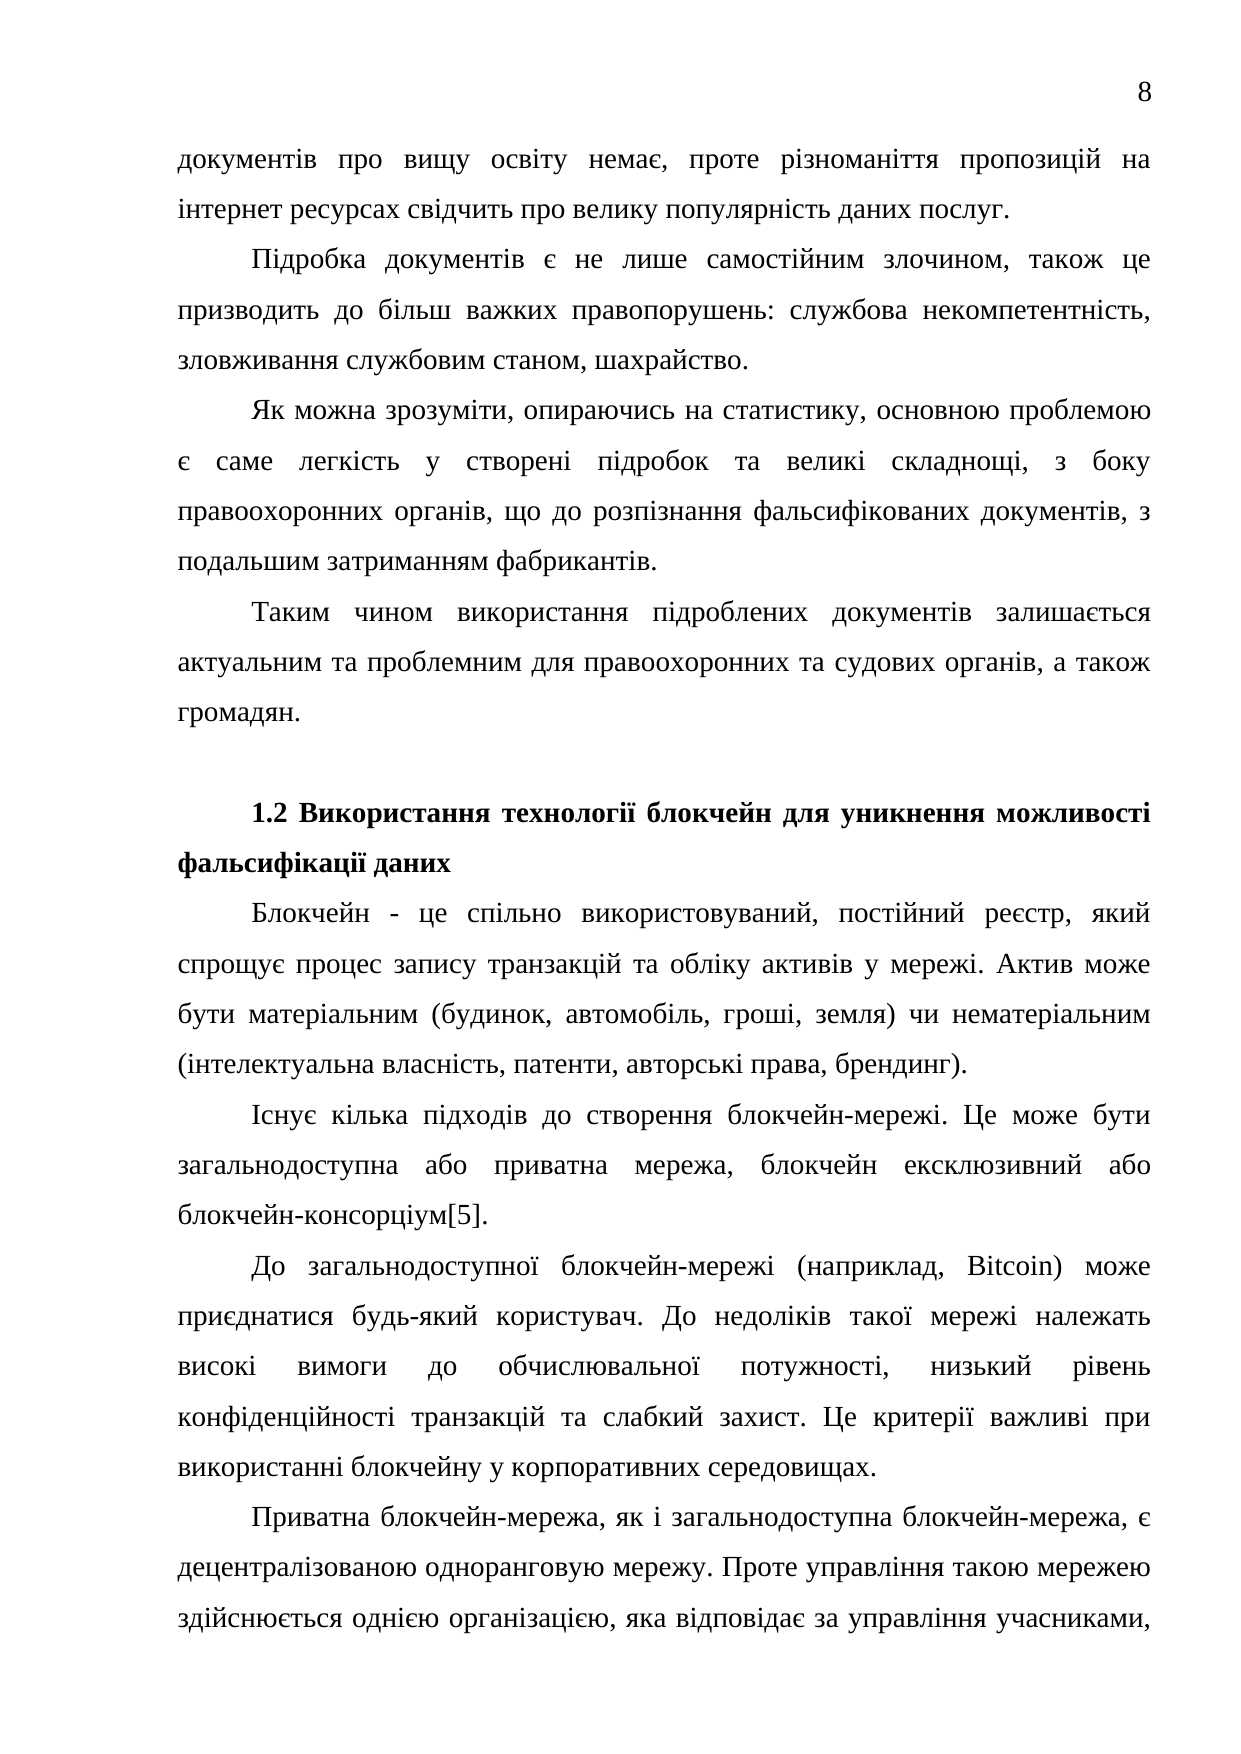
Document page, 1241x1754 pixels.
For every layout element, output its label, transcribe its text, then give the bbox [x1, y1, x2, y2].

subtitle 1.2 Використання технології блокчейн для уникнення можливості фальсифікації даних [177, 795, 1152, 879]
text Таким чином використання підроблених документів залишається актуальним та проблемним для правоохоронних та судових органів, а також громадян. [177, 594, 1152, 728]
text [177, 141, 1152, 225]
text Як можна зрозуміти, опираючись на статистику, основною проблемою є саме легкість у створені підробок та великі складнощі, з боку правоохоронних органів, що до розпізнання фальсифікованих документів, з подальшим затриманням фабрикантів. [177, 392, 1152, 577]
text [177, 1499, 1152, 1633]
text Існує кілька підходів до створення блокчейн-мережі. Це може бути загальнодоступна або приватна мережа, блокчейн ексклюзивний або блокчейн-консорціум[5]. [177, 1097, 1152, 1231]
text Блокчейн - це спільно використовуваний, постійний реєстр, який спрощує процес запису транзакцій та обліку активів у мережі. Актив може бути матеріальним (будинок, автомобіль, гроші, земля) чи нематеріальним (інтелектуальна власність, патенти, авторські права, брендинг). [177, 896, 1152, 1080]
text До загальнодоступної блокчейн-мережі (наприклад, Bitcoin) може приєднатися будь-який користувач. До недоліків такої мережі належать високі вимоги до обчислювальної потужності, низький рівень конфіденційності транзакцій та слабкий захист. Це критерії важливі при використанні блокчейну у корпоративних середовищах. [177, 1248, 1152, 1482]
text Підробка документів є не лише самостійним злочином, також це призводить до більш важких правопорушень: службова некомпетентність, зловживання службовим станом, шахрайство. [177, 241, 1152, 376]
